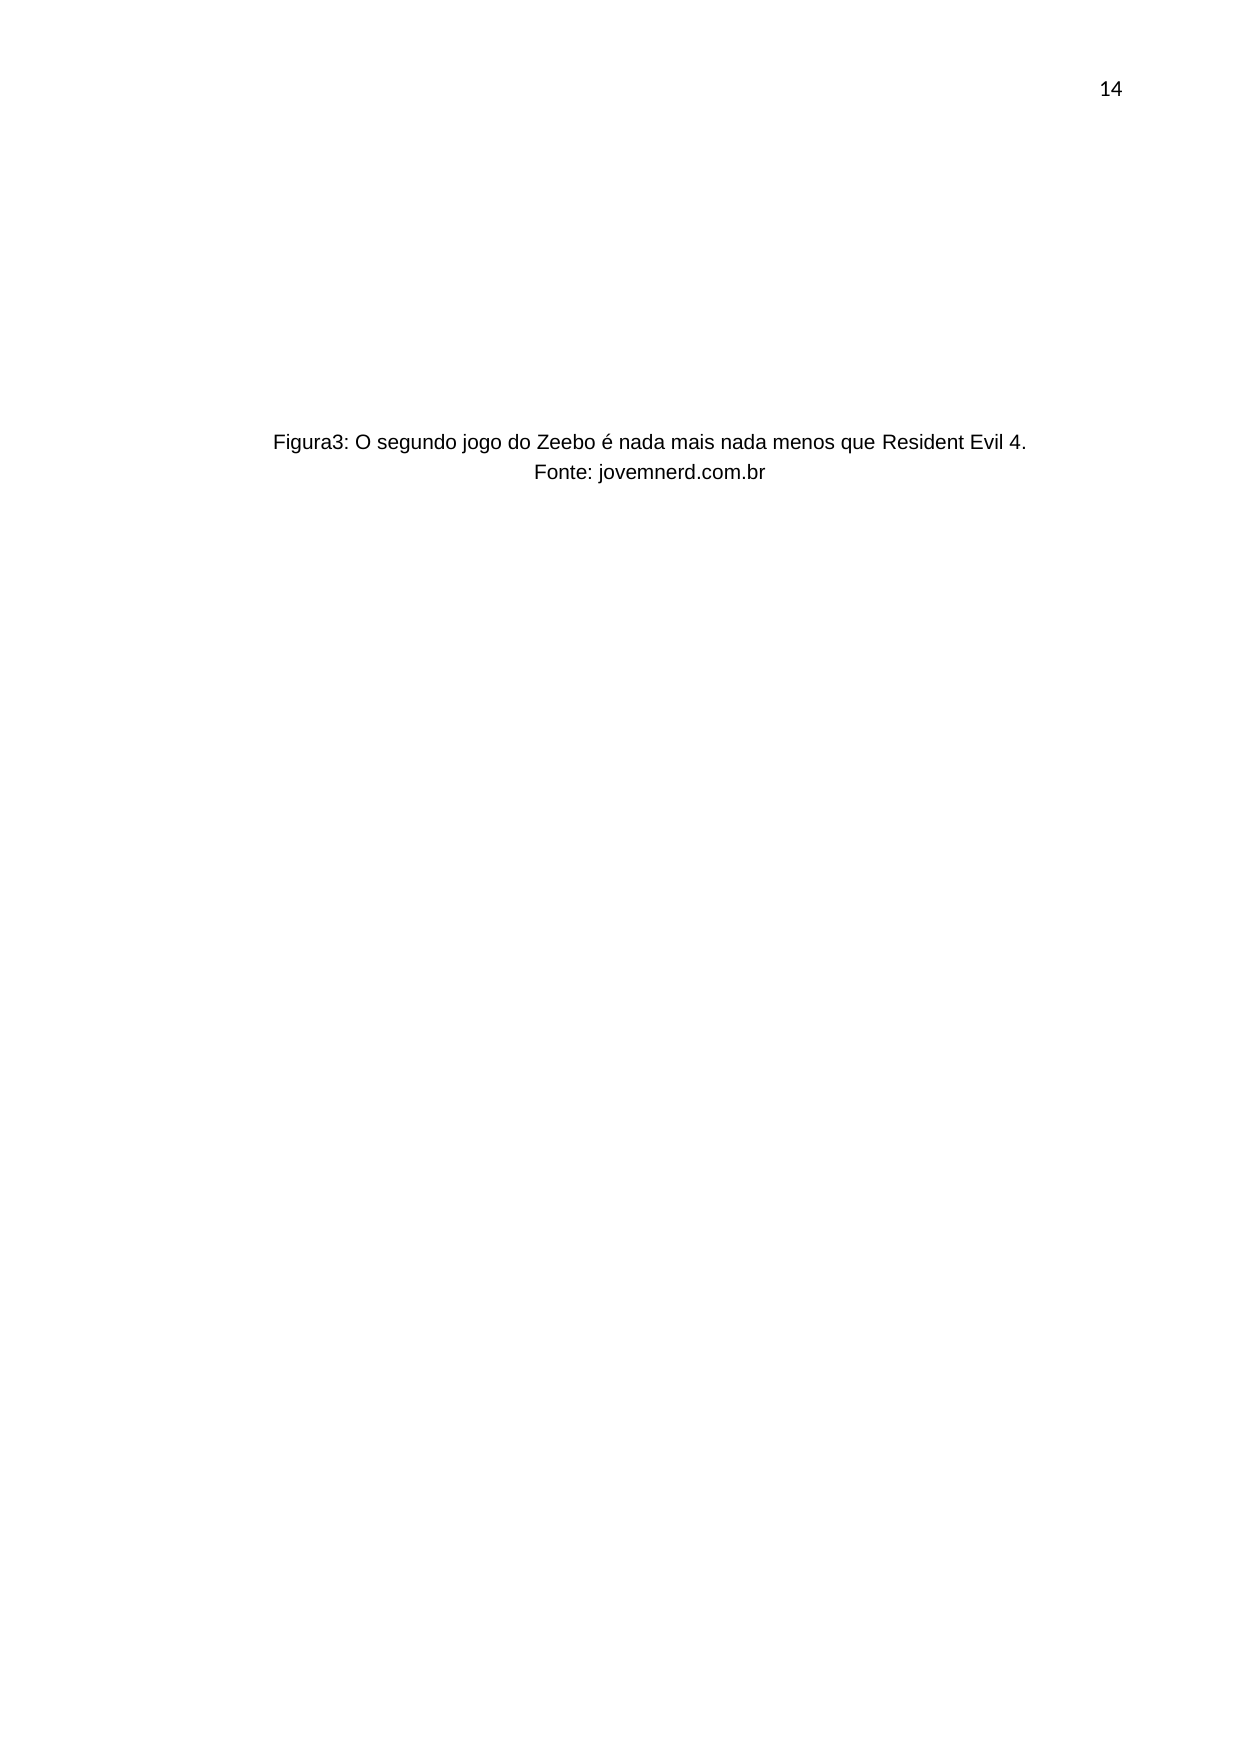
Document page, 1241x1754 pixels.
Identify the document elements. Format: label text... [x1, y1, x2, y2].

text Fonte: jovemnerd.com.br [177, 460, 1122, 484]
text Figura3: O segundo jogo do Zeebo é nada mais nada menos que Resident Evil 4. [177, 429, 1122, 453]
